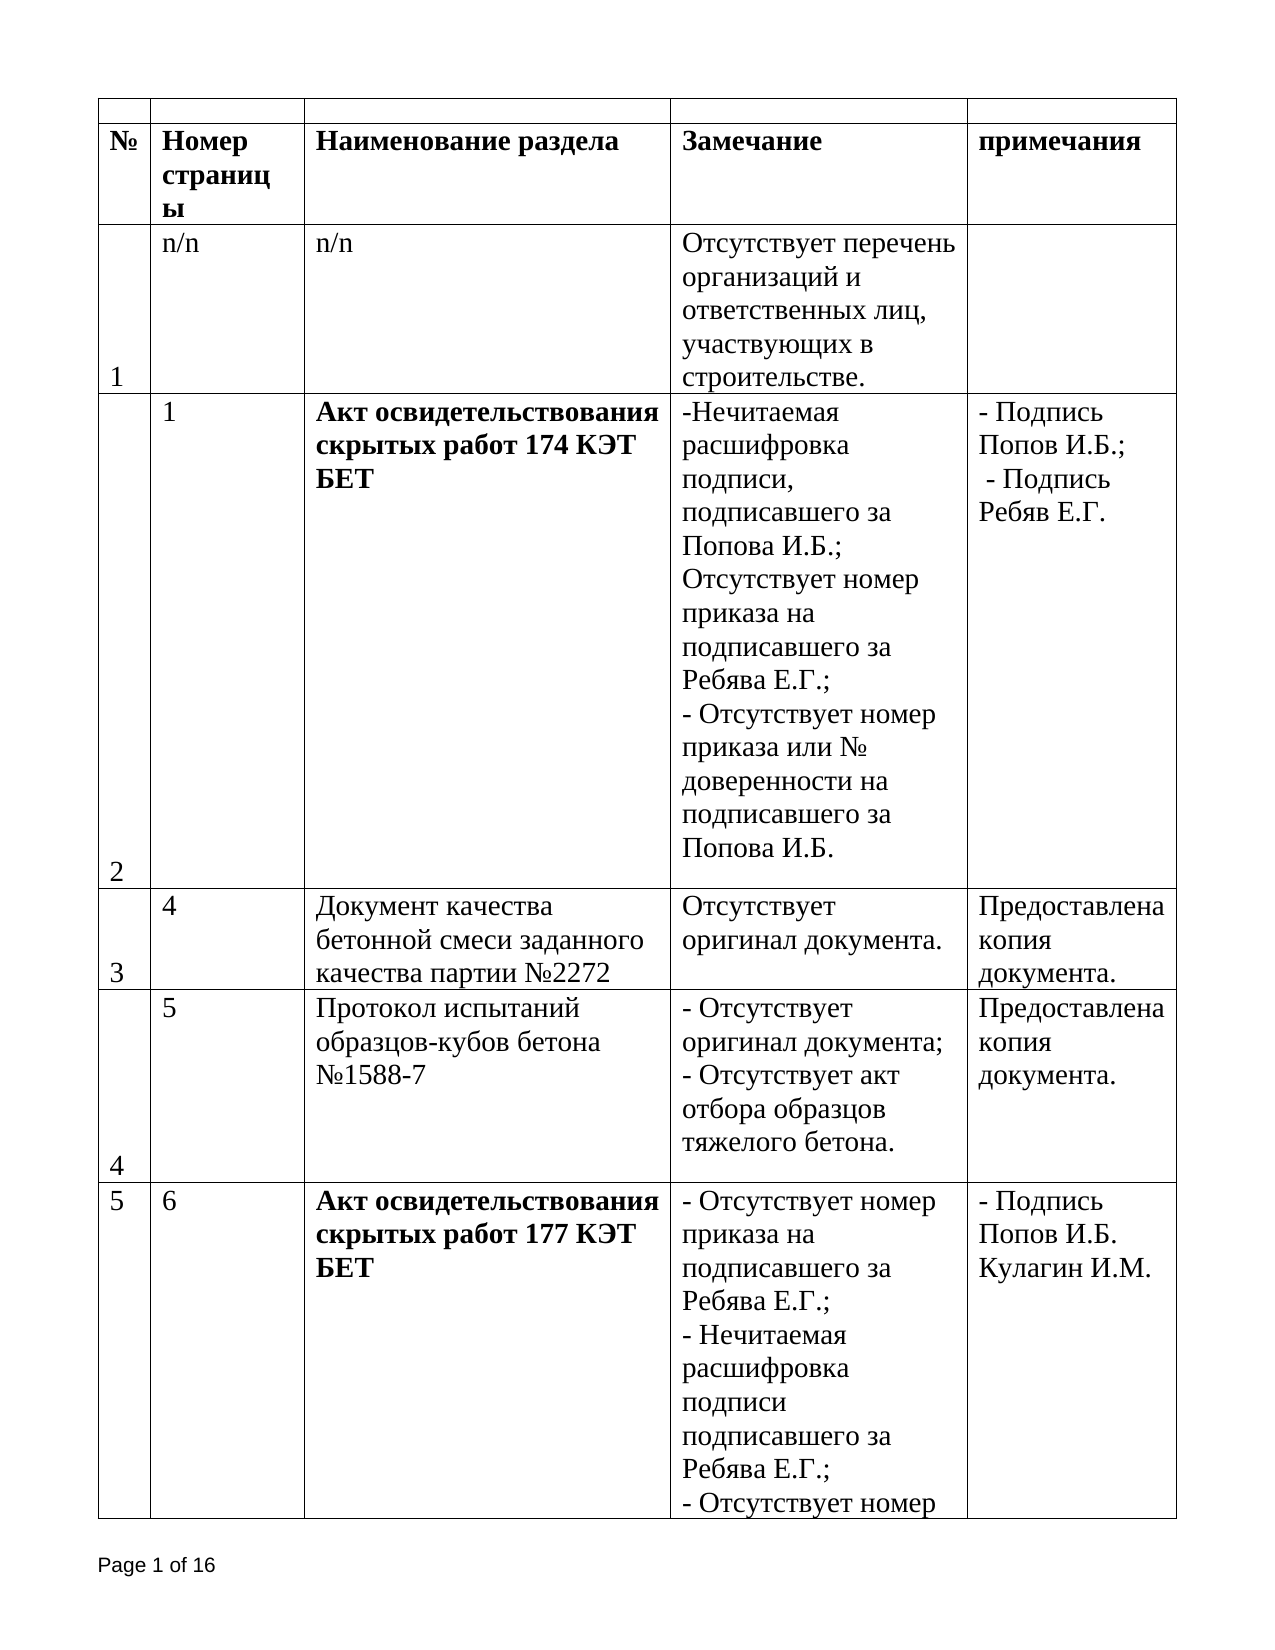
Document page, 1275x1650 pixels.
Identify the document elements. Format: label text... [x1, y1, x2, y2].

table_cell 6 [151, 1183, 304, 1518]
table_cell 5 [151, 990, 304, 1182]
table_cell Акт освидетельствования скрытых работ 174 КЭТ БЕТ [305, 394, 670, 887]
table_cell 4 [99, 990, 150, 1182]
table_header [968, 99, 1176, 122]
table_cell 1 [99, 225, 150, 393]
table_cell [968, 1183, 1176, 1518]
table_cell 1 [151, 394, 304, 887]
table_cell 5 [99, 1183, 150, 1518]
table_cell Предоставлена копия документа. [968, 889, 1176, 989]
table_cell - Подпись Попов И.Б.; - Подпись Ребяв Е.Г. [968, 394, 1176, 887]
table_cell n/n [305, 225, 670, 393]
table_cell 2 [99, 394, 150, 887]
table_cell Номер страницы [151, 124, 304, 224]
table_cell 3 [99, 889, 150, 989]
table_header [671, 99, 967, 122]
table_cell Документ качества бетонной смеси заданного качества партии №2272 [305, 889, 670, 989]
table_cell Наименование раздела [305, 124, 670, 224]
table_cell 4 [151, 889, 304, 989]
table_cell Отсутствует перечень организаций и ответственных лиц, участвующих в строительстве. [671, 225, 967, 393]
table_cell Протокол испытаний образцов-кубов бетона №1588-7 [305, 990, 670, 1182]
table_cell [671, 1183, 967, 1518]
table_cell Замечание [671, 124, 967, 224]
table_cell примечания [968, 124, 1176, 224]
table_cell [305, 1183, 670, 1518]
table_cell n/n [151, 225, 304, 393]
table_cell -Нечитаемая расшифровка подписи, подписавшего за Попова И.Б.; Отсутствует номер приказа на подписавшего за Ребява Е.Г.; - Отсутствует номер приказа или № доверенности на подписавшего за Попова И.Б. [671, 394, 967, 887]
table_cell № [99, 124, 150, 224]
table_cell Отсутствует оригинал документа. [671, 889, 967, 989]
table_header [151, 99, 304, 122]
table_cell Предоставлена копия документа. [968, 990, 1176, 1182]
table_cell [968, 225, 1176, 393]
table_header [99, 99, 150, 122]
table_cell - Отсутствует оригинал документа; - Отсутствует акт отбора образцов тяжелого бетона. [671, 990, 967, 1182]
table_header [305, 99, 670, 122]
